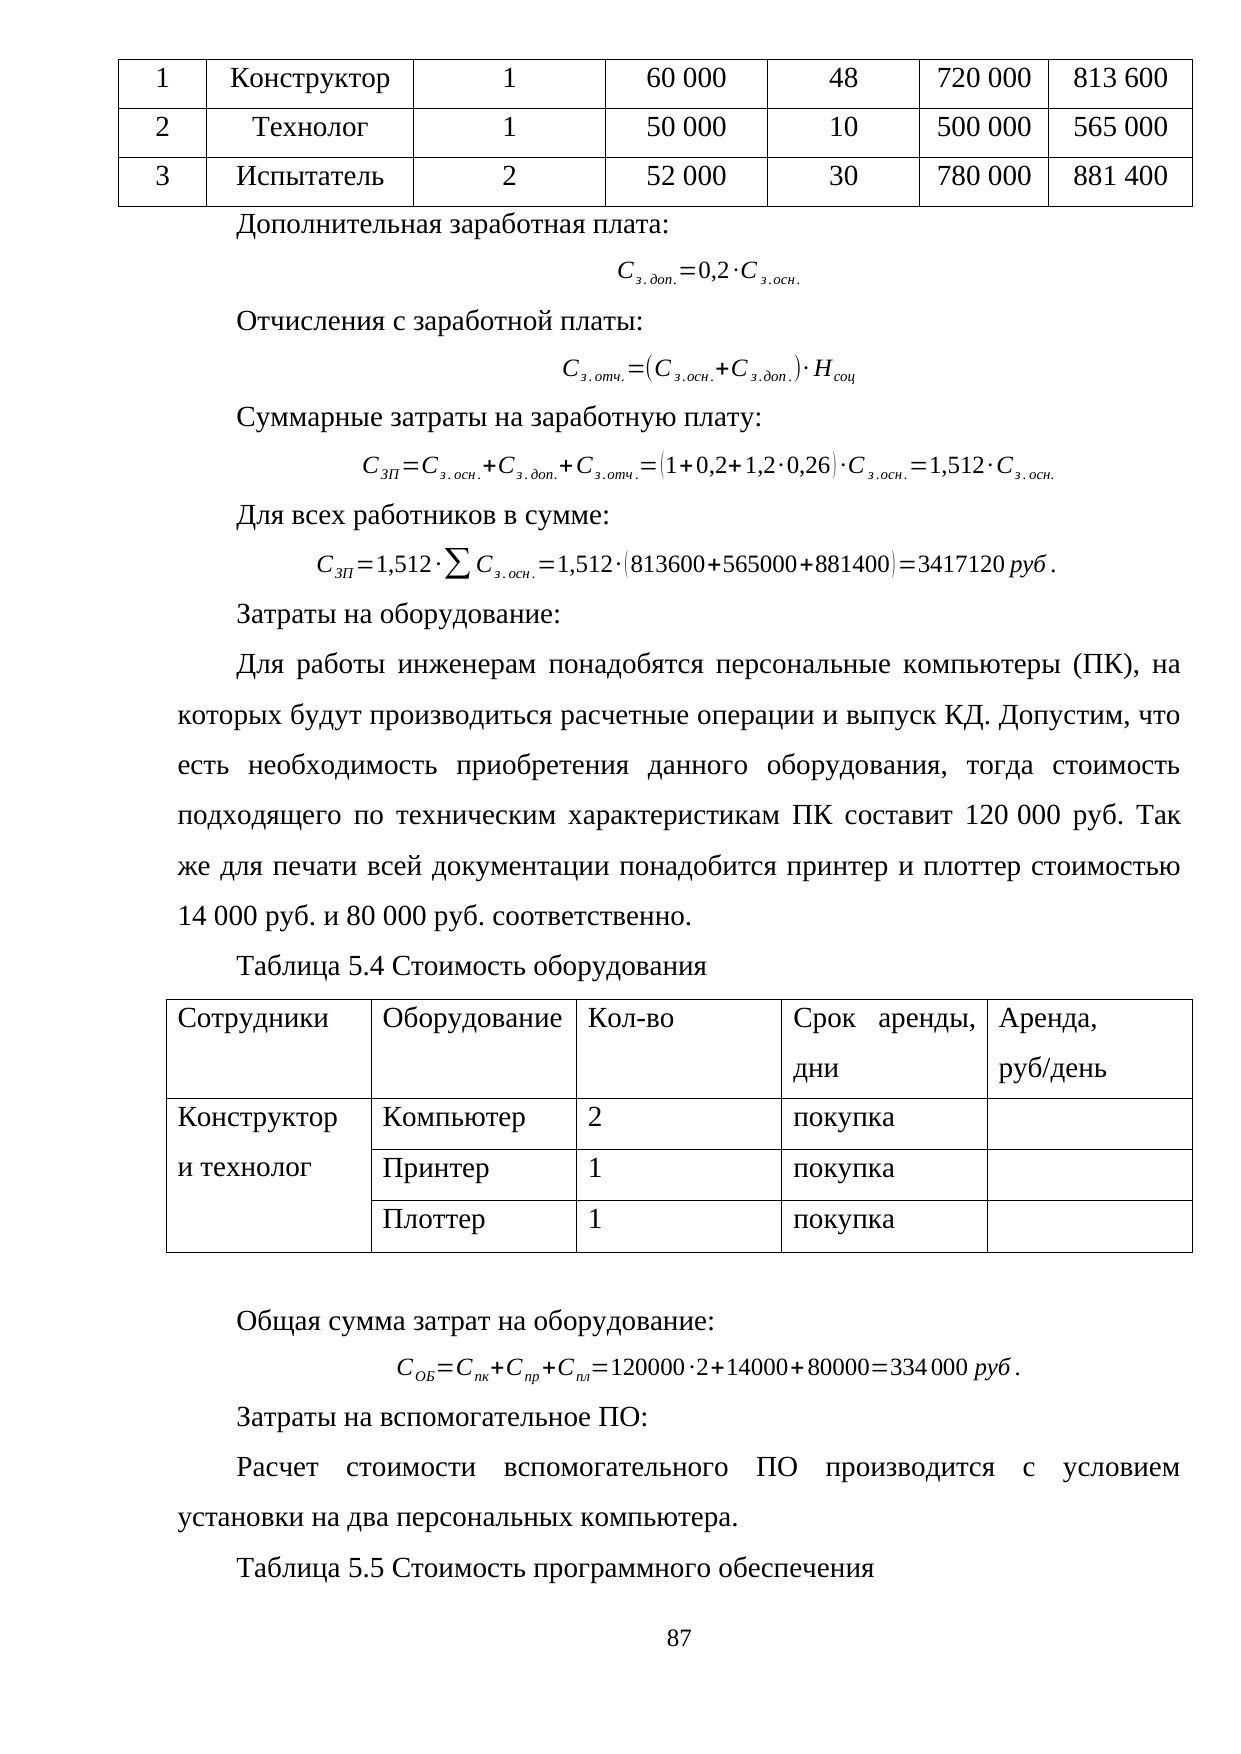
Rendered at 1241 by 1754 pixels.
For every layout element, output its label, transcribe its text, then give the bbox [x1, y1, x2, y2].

table_cell 30 [768, 158, 919, 206]
table_header Оборудование [372, 1000, 576, 1098]
text Дополнительная заработная плата: [177, 207, 1181, 240]
text Затраты на вспомогательное ПО: [177, 1399, 1181, 1432]
table_cell 2 [414, 158, 605, 206]
table_cell [988, 1150, 1192, 1200]
text Затраты на оборудование: [177, 596, 1181, 630]
text Суммарные затраты на заработную плату: [177, 399, 1181, 433]
table_cell покупка [782, 1201, 987, 1252]
table_cell 881 400 [1049, 158, 1192, 206]
table_cell Испытатель [207, 158, 413, 206]
table_cell 720 000 [920, 60, 1048, 108]
text Расчет стоимости вспомогательного ПО производится с условием установки на два персональных компьютера. [177, 1449, 1181, 1533]
table_header Аренда, руб/день [988, 1000, 1192, 1098]
table_cell 813 600 [1049, 60, 1192, 108]
table_cell покупка [782, 1099, 987, 1149]
text Для всех работников в сумме: [177, 497, 1181, 530]
table_cell 2 [119, 109, 206, 157]
table_header Срок аренды, дни [782, 1000, 987, 1098]
text Отчисления с заработной платы: [177, 303, 1181, 336]
text Общая сумма затрат на оборудование: [177, 1303, 1181, 1336]
table_cell 10 [768, 109, 919, 157]
table_cell 2 [577, 1099, 781, 1149]
table_cell 780 000 [920, 158, 1048, 206]
table_cell 50 000 [606, 109, 767, 157]
table_cell 1 [414, 109, 605, 157]
table_cell Конструктор [207, 60, 413, 108]
text Таблица 5.4 Стоимость оборудования [177, 948, 1181, 982]
text Таблица 5.5 Стоимость программного обеспечения [177, 1550, 1181, 1583]
table_cell 60 000 [606, 60, 767, 108]
table_cell Технолог [207, 109, 413, 157]
table_cell Плоттер [372, 1201, 576, 1252]
table_cell 1 [414, 60, 605, 108]
table_cell 1 [577, 1150, 781, 1200]
table_cell 1 [119, 60, 206, 108]
table_header Сотрудники [167, 1000, 371, 1098]
table_header Кол-во [577, 1000, 781, 1098]
table_cell Принтер [372, 1150, 576, 1200]
table_cell Компьютер [372, 1099, 576, 1149]
table_cell 48 [768, 60, 919, 108]
text Для работы инженерам понадобятся персональные компьютеры (ПК), на которых будут производиться расчетные операции и выпуск КД. Допустим, что есть необходимость приобретения данного оборудования, тогда стоимость подходящего по техническим характеристикам ПК составит 120 000 руб. Так же для печати всей документации понадобится принтер и плоттер стоимостью 14 000 руб. и 80 000 руб. соответственно. [177, 646, 1181, 932]
table_cell [988, 1099, 1192, 1149]
table_cell покупка [782, 1150, 987, 1200]
table_cell 500 000 [920, 109, 1048, 157]
table_cell Конструктор и технолог [167, 1099, 371, 1252]
table_cell 565 000 [1049, 109, 1192, 157]
table_cell 3 [119, 158, 206, 206]
table_cell [988, 1201, 1192, 1252]
table_cell 52 000 [606, 158, 767, 206]
table_cell 1 [577, 1201, 781, 1252]
